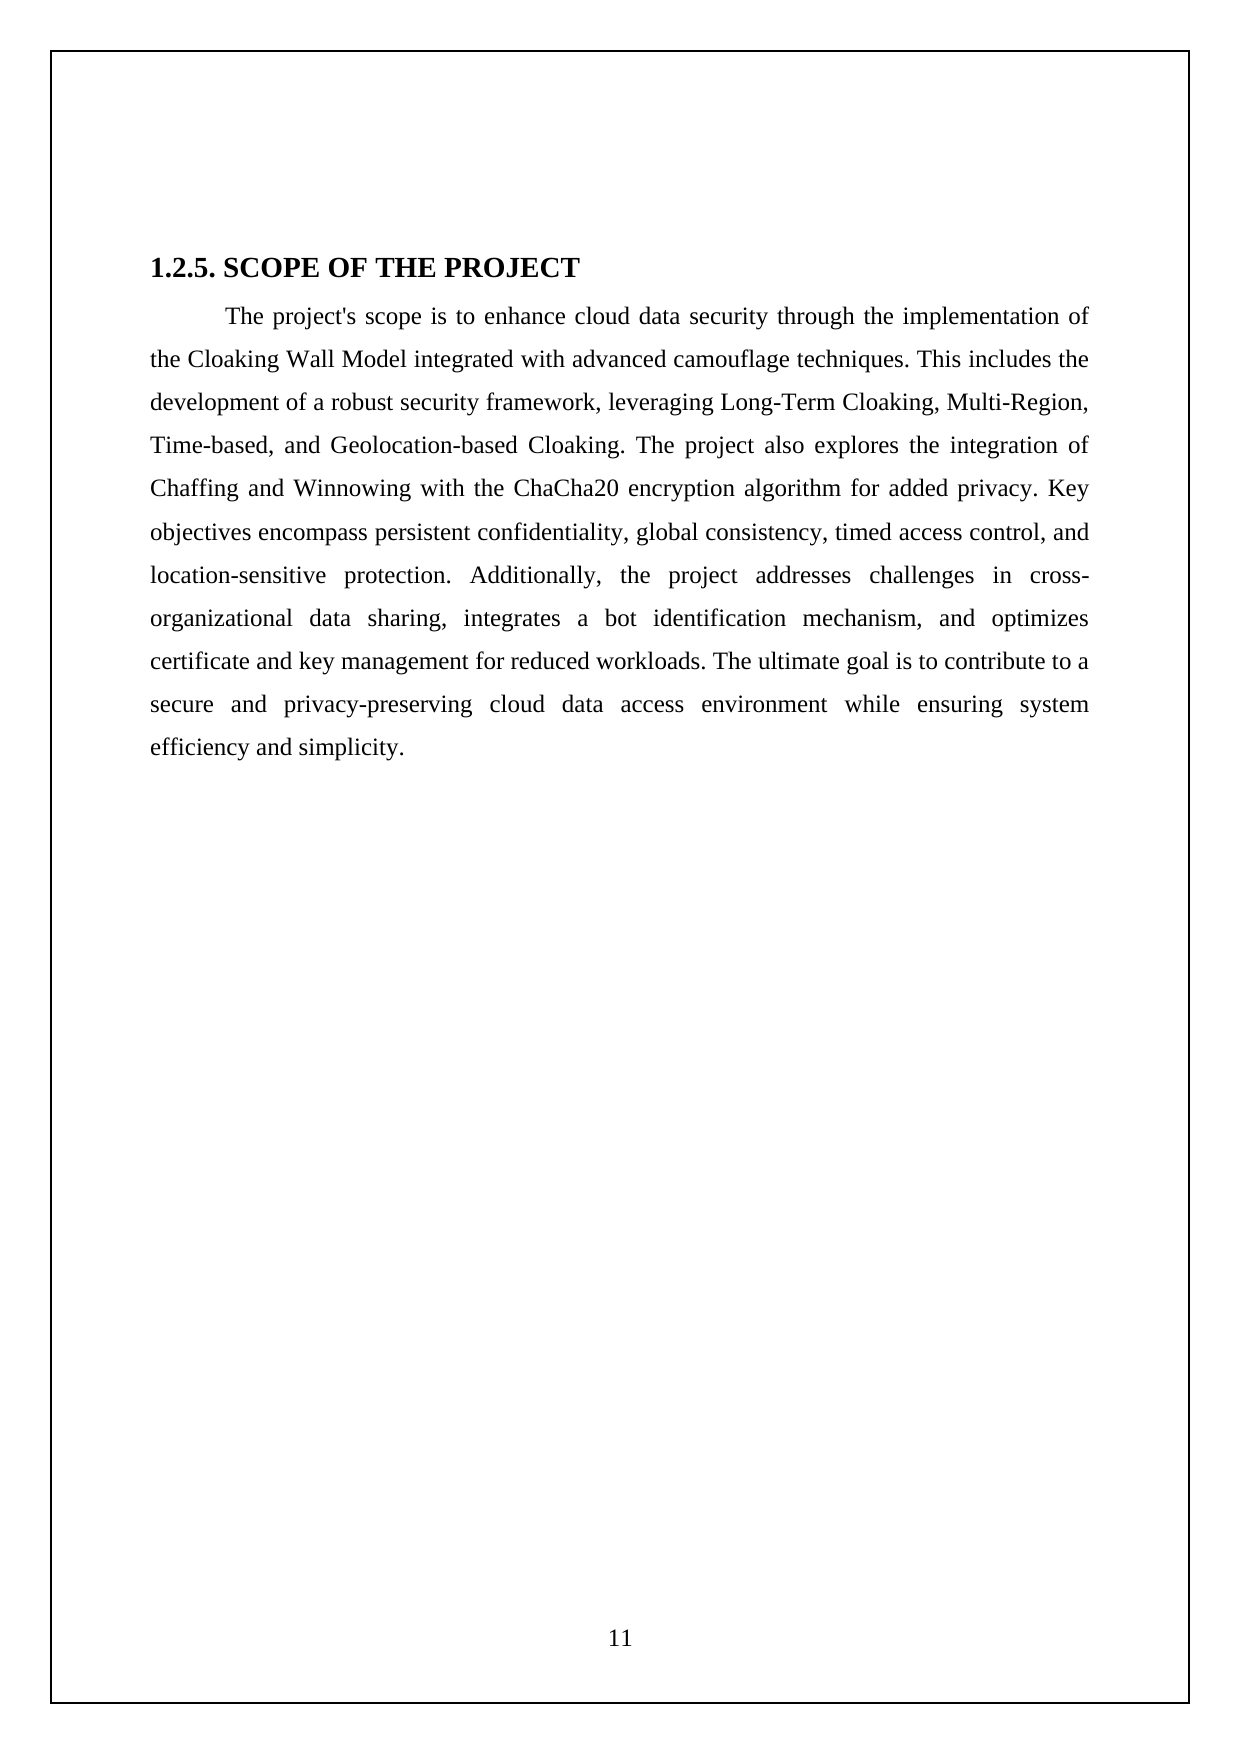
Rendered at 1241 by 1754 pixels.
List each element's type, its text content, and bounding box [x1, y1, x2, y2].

text The project's scope is to enhance cloud data security through the implementation of the Cloaking Wall Model integrated with advanced camouflage techniques. This includes the development of a robust security framework, leveraging Long-Term Cloaking, Multi-Region, Time-based, and Geolocation-based Cloaking. The project also explores the integration of Chaffing and Winnowing with the ChaCha20 encryption algorithm for added privacy. Key objectives encompass persistent confidentiality, global consistency, timed access control, and location-sensitive protection. Additionally, the project addresses challenges in cross-organizational data sharing, integrates a bot identification mechanism, and optimizes certificate and key management for reduced workloads. The ultimate goal is to contribute to a secure and privacy-preserving cloud data access environment while ensuring system efficiency and simplicity. [150, 301, 1090, 761]
text 1.2.5. SCOPE OF THE PROJECT [150, 251, 1090, 284]
